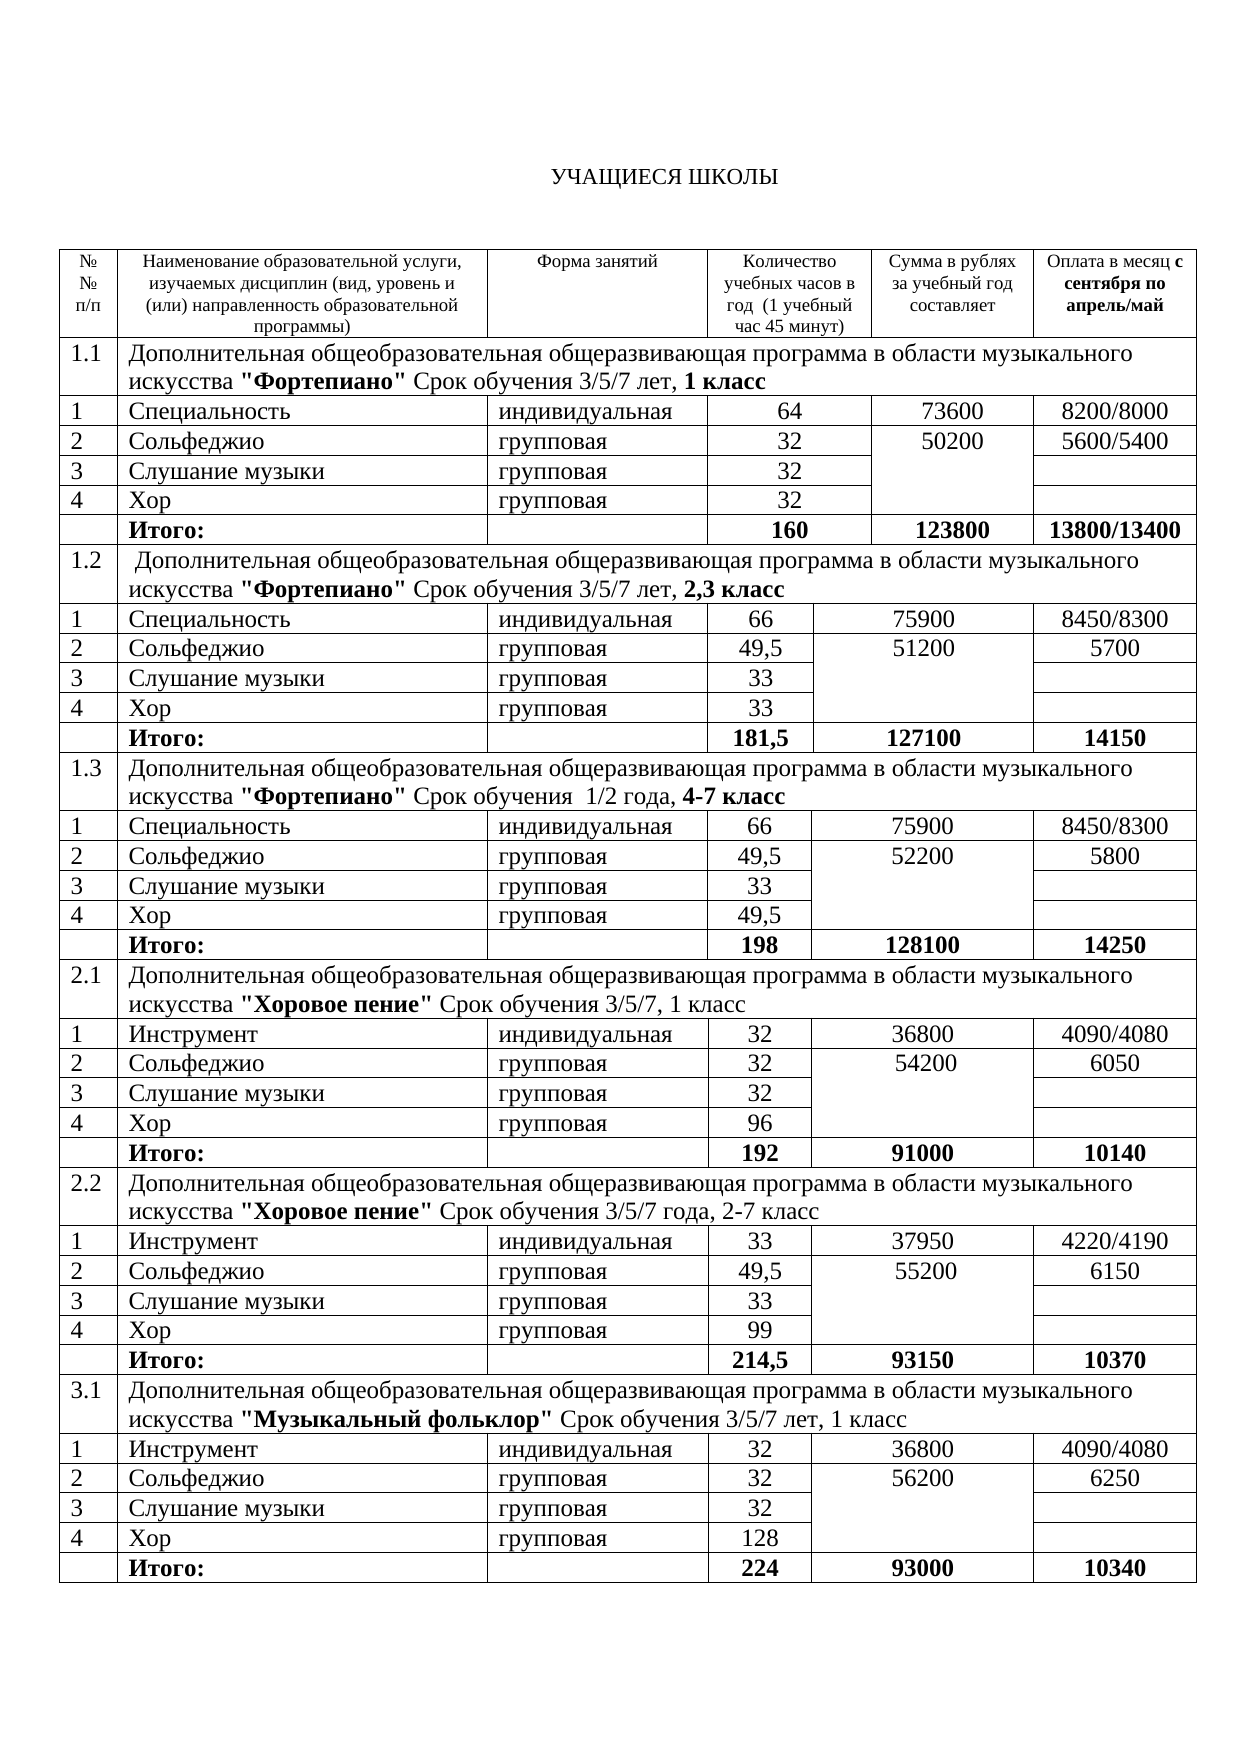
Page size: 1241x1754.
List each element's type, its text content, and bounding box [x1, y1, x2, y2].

table_cell индивидуальная [488, 396, 707, 425]
table_cell Инструмент [118, 1226, 487, 1255]
table_cell Сольфеджио [118, 1049, 487, 1077]
table_cell 5800 [1034, 841, 1196, 870]
table_cell Хор [118, 1316, 487, 1344]
table_cell 3 [60, 1493, 117, 1522]
table_cell 214,5 [709, 1345, 811, 1374]
table_cell 33 [708, 693, 813, 722]
table_cell 2.1 [60, 960, 117, 1018]
table_cell 3 [60, 871, 117, 899]
table_cell групповая [488, 1049, 708, 1077]
table_cell Сольфеджио [118, 1464, 487, 1492]
table_cell 1.1 [60, 338, 117, 395]
table_cell [1034, 871, 1196, 899]
table_cell 1 [60, 1226, 117, 1255]
table_cell 32 [709, 1049, 811, 1077]
text УЧАЩИЕСЯ ШКОЛЫ [177, 163, 1152, 189]
table_cell групповая [488, 456, 707, 484]
table_cell 2 [60, 1049, 117, 1077]
table_cell 10370 [1034, 1345, 1196, 1374]
table_header №№ п/п [60, 250, 117, 337]
table_cell 3 [60, 456, 117, 484]
table_cell [1034, 1523, 1196, 1552]
table_cell 50200 [872, 426, 1033, 514]
table_cell 32 [709, 1019, 811, 1047]
table_cell 181,5 [708, 723, 813, 752]
table_cell 2 [60, 426, 117, 455]
table_cell 75900 [814, 604, 1033, 632]
table_cell групповая [488, 871, 707, 899]
table_cell 52200 [812, 841, 1033, 929]
table_cell 2 [60, 1256, 117, 1285]
table_header Форма занятий [488, 250, 707, 337]
table_cell 1.2 [60, 545, 117, 603]
table_cell 198 [708, 930, 811, 959]
table_cell 49,5 [708, 841, 811, 870]
table_cell Хор [118, 1523, 487, 1552]
table_cell групповая [488, 841, 707, 870]
table_cell 1 [60, 396, 117, 425]
table_cell [1034, 693, 1196, 722]
table_cell Итого: [118, 515, 487, 544]
table_cell Итого: [118, 1138, 487, 1167]
table_cell 4 [60, 901, 117, 929]
table_cell групповая [488, 693, 707, 722]
table_cell 51200 [814, 634, 1033, 722]
table_cell 8450/8300 [1034, 811, 1196, 840]
table_cell 99 [709, 1316, 811, 1344]
table_cell групповая [488, 426, 707, 455]
table_cell [488, 1553, 708, 1582]
table_cell 33 [708, 663, 813, 692]
table_cell 73600 [872, 396, 1033, 425]
table_cell 3 [60, 1286, 117, 1314]
table_cell 3 [60, 663, 117, 692]
table_cell групповая [488, 1523, 708, 1552]
table_cell Инструмент [118, 1434, 487, 1462]
table_header Количество учебных часов в год (1 учебный час 45 минут) [708, 250, 871, 337]
table_cell Специальность [118, 811, 487, 840]
table_cell 5700 [1034, 634, 1196, 662]
table_cell [60, 723, 117, 752]
table_cell 127100 [814, 723, 1033, 752]
table_header Оплата в месяц с сентября по апрель/май [1034, 250, 1196, 337]
table_cell Слушание музыки [118, 1286, 487, 1314]
table_cell 36800 [812, 1434, 1033, 1462]
table_cell 54200 [812, 1049, 1033, 1137]
table_cell 49,5 [709, 1256, 811, 1285]
table_cell 4 [60, 486, 117, 514]
table_cell 6050 [1034, 1049, 1196, 1077]
table_cell 160 [708, 515, 871, 544]
table_cell групповая [488, 1316, 708, 1344]
table_cell [488, 1345, 708, 1374]
table_cell 6250 [1034, 1464, 1196, 1492]
table_cell 32 [709, 1493, 811, 1522]
table_cell групповая [488, 1493, 708, 1522]
table_cell Специальность [118, 396, 487, 425]
table_cell 1 [60, 811, 117, 840]
table_cell Сольфеджио [118, 634, 487, 662]
table_cell групповая [488, 1256, 708, 1285]
table_header Наименование образовательной услуги, изучаемых дисциплин (вид, уровень и (или) направленность образовательной программы) [118, 250, 487, 337]
table_cell 32 [708, 426, 871, 455]
table_cell [1034, 486, 1196, 514]
table_cell 32 [708, 456, 871, 484]
table_cell [60, 930, 117, 959]
table_cell 93000 [812, 1553, 1033, 1582]
table_cell 4220/4190 [1034, 1226, 1196, 1255]
table_cell 75900 [812, 811, 1033, 840]
table_cell [1034, 901, 1196, 929]
table_cell Итого: [118, 1553, 487, 1582]
table_cell 64 [708, 396, 871, 425]
table_cell 32 [709, 1464, 811, 1492]
table_cell Хор [118, 486, 487, 514]
table_cell 4090/4080 [1034, 1434, 1196, 1462]
table_cell 8200/8000 [1034, 396, 1196, 425]
table_cell [488, 930, 707, 959]
table_cell [1034, 1316, 1196, 1344]
table_cell Итого: [118, 930, 487, 959]
table_cell групповая [488, 1078, 708, 1107]
table_cell [1034, 1286, 1196, 1314]
table_cell групповая [488, 1286, 708, 1314]
table_cell групповая [488, 663, 707, 692]
table_cell [488, 1138, 708, 1167]
table_cell [488, 723, 707, 752]
table_cell 128 [709, 1523, 811, 1552]
table_cell Хор [118, 901, 487, 929]
table_cell 33 [709, 1226, 811, 1255]
table_cell [60, 1553, 117, 1582]
table_cell Дополнительная общеобразовательная общеразвивающая программа в области музыкального искусства "Музыкальный фольклор" Срок обучения 3/5/7 лет, 1 класс [118, 1375, 1196, 1433]
table_cell Сольфеджио [118, 841, 487, 870]
table_cell 2 [60, 841, 117, 870]
table_cell Специальность [118, 604, 487, 632]
table_cell индивидуальная [488, 604, 707, 632]
table_cell Слушание музыки [118, 871, 487, 899]
table_cell 4 [60, 1523, 117, 1552]
table_cell индивидуальная [488, 1226, 708, 1255]
table_cell групповая [488, 1464, 708, 1492]
table_cell 10340 [1034, 1553, 1196, 1582]
table_cell Дополнительная общеобразовательная общеразвивающая программа в области музыкального искусства "Хоровое пение" Срок обучения 3/5/7 года, 2-7 класс [118, 1168, 1196, 1225]
table_cell групповая [488, 486, 707, 514]
table_cell 37950 [812, 1226, 1033, 1255]
table_cell 55200 [812, 1256, 1033, 1344]
table_cell [1034, 663, 1196, 692]
table_cell Хор [118, 1108, 487, 1137]
table_cell Инструмент [118, 1019, 487, 1047]
table_cell Итого: [118, 723, 487, 752]
table_cell Дополнительная общеобразовательная общеразвивающая программа в области музыкального искусства "Фортепиано" Срок обучения 3/5/7 лет, 1 класс [118, 338, 1196, 395]
table_cell Слушание музыки [118, 1493, 487, 1522]
table_cell [1034, 456, 1196, 484]
table_cell 14150 [1034, 723, 1196, 752]
table_cell Слушание музыки [118, 1078, 487, 1107]
table_cell 1 [60, 1434, 117, 1462]
table_cell 49,5 [708, 901, 811, 929]
table_cell 66 [708, 604, 813, 632]
table_cell 4 [60, 693, 117, 722]
table_cell 1 [60, 1019, 117, 1047]
table_cell Слушание музыки [118, 456, 487, 484]
table_cell 3 [60, 1078, 117, 1107]
table_cell Хор [118, 693, 487, 722]
table_cell 32 [708, 486, 871, 514]
table_cell 128100 [812, 930, 1033, 959]
table_cell 91000 [812, 1138, 1033, 1167]
table_cell Сольфеджио [118, 426, 487, 455]
table_cell 10140 [1034, 1138, 1196, 1167]
table_cell 4 [60, 1108, 117, 1137]
table_cell Дополнительная общеобразовательная общеразвивающая программа в области музыкального искусства "Хоровое пение" Срок обучения 3/5/7, 1 класс [118, 960, 1196, 1018]
table_cell 93150 [812, 1345, 1033, 1374]
table_cell индивидуальная [488, 811, 707, 840]
table_cell 96 [709, 1108, 811, 1137]
table_cell 14250 [1034, 930, 1196, 959]
table_cell 4 [60, 1316, 117, 1344]
table_cell 2 [60, 634, 117, 662]
table_cell индивидуальная [488, 1019, 708, 1047]
table_cell 32 [709, 1434, 811, 1462]
table_cell Итого: [118, 1345, 487, 1374]
table_cell 3.1 [60, 1375, 117, 1433]
table_cell Дополнительная общеобразовательная общеразвивающая программа в области музыкального искусства "Фортепиано" Срок обучения 1/2 года, 4-7 класс [118, 753, 1196, 810]
table_header Сумма в рублях за учебный год составляет [872, 250, 1033, 337]
table_cell 1 [60, 604, 117, 632]
table_cell 192 [709, 1138, 811, 1167]
table_cell 66 [708, 811, 811, 840]
table_cell 123800 [872, 515, 1033, 544]
table_cell [60, 1345, 117, 1374]
table_cell [60, 515, 117, 544]
table_cell 224 [709, 1553, 811, 1582]
table_cell 56200 [812, 1464, 1033, 1552]
table_cell [1034, 1493, 1196, 1522]
table_cell Сольфеджио [118, 1256, 487, 1285]
table_cell 4090/4080 [1034, 1019, 1196, 1047]
table_cell групповая [488, 901, 707, 929]
table_cell 2.2 [60, 1168, 117, 1225]
table_cell 8450/8300 [1034, 604, 1196, 632]
table_cell 33 [709, 1286, 811, 1314]
table_cell [1034, 1108, 1196, 1137]
table_cell 13800/13400 [1034, 515, 1196, 544]
table_cell Дополнительная общеобразовательная общеразвивающая программа в области музыкального искусства "Фортепиано" Срок обучения 3/5/7 лет, 2,3 класс [118, 545, 1196, 603]
table_cell 36800 [812, 1019, 1033, 1047]
table_cell групповая [488, 634, 707, 662]
table_cell 2 [60, 1464, 117, 1492]
table_cell 49,5 [708, 634, 813, 662]
table_cell [60, 1138, 117, 1167]
table_cell 1.3 [60, 753, 117, 810]
table_cell 5600/5400 [1034, 426, 1196, 455]
table_cell 6150 [1034, 1256, 1196, 1285]
table_cell Слушание музыки [118, 663, 487, 692]
table_cell индивидуальная [488, 1434, 708, 1462]
table_cell групповая [488, 1108, 708, 1137]
table_cell [1034, 1078, 1196, 1107]
table_cell 32 [709, 1078, 811, 1107]
table_cell [488, 515, 707, 544]
table_cell 33 [708, 871, 811, 899]
